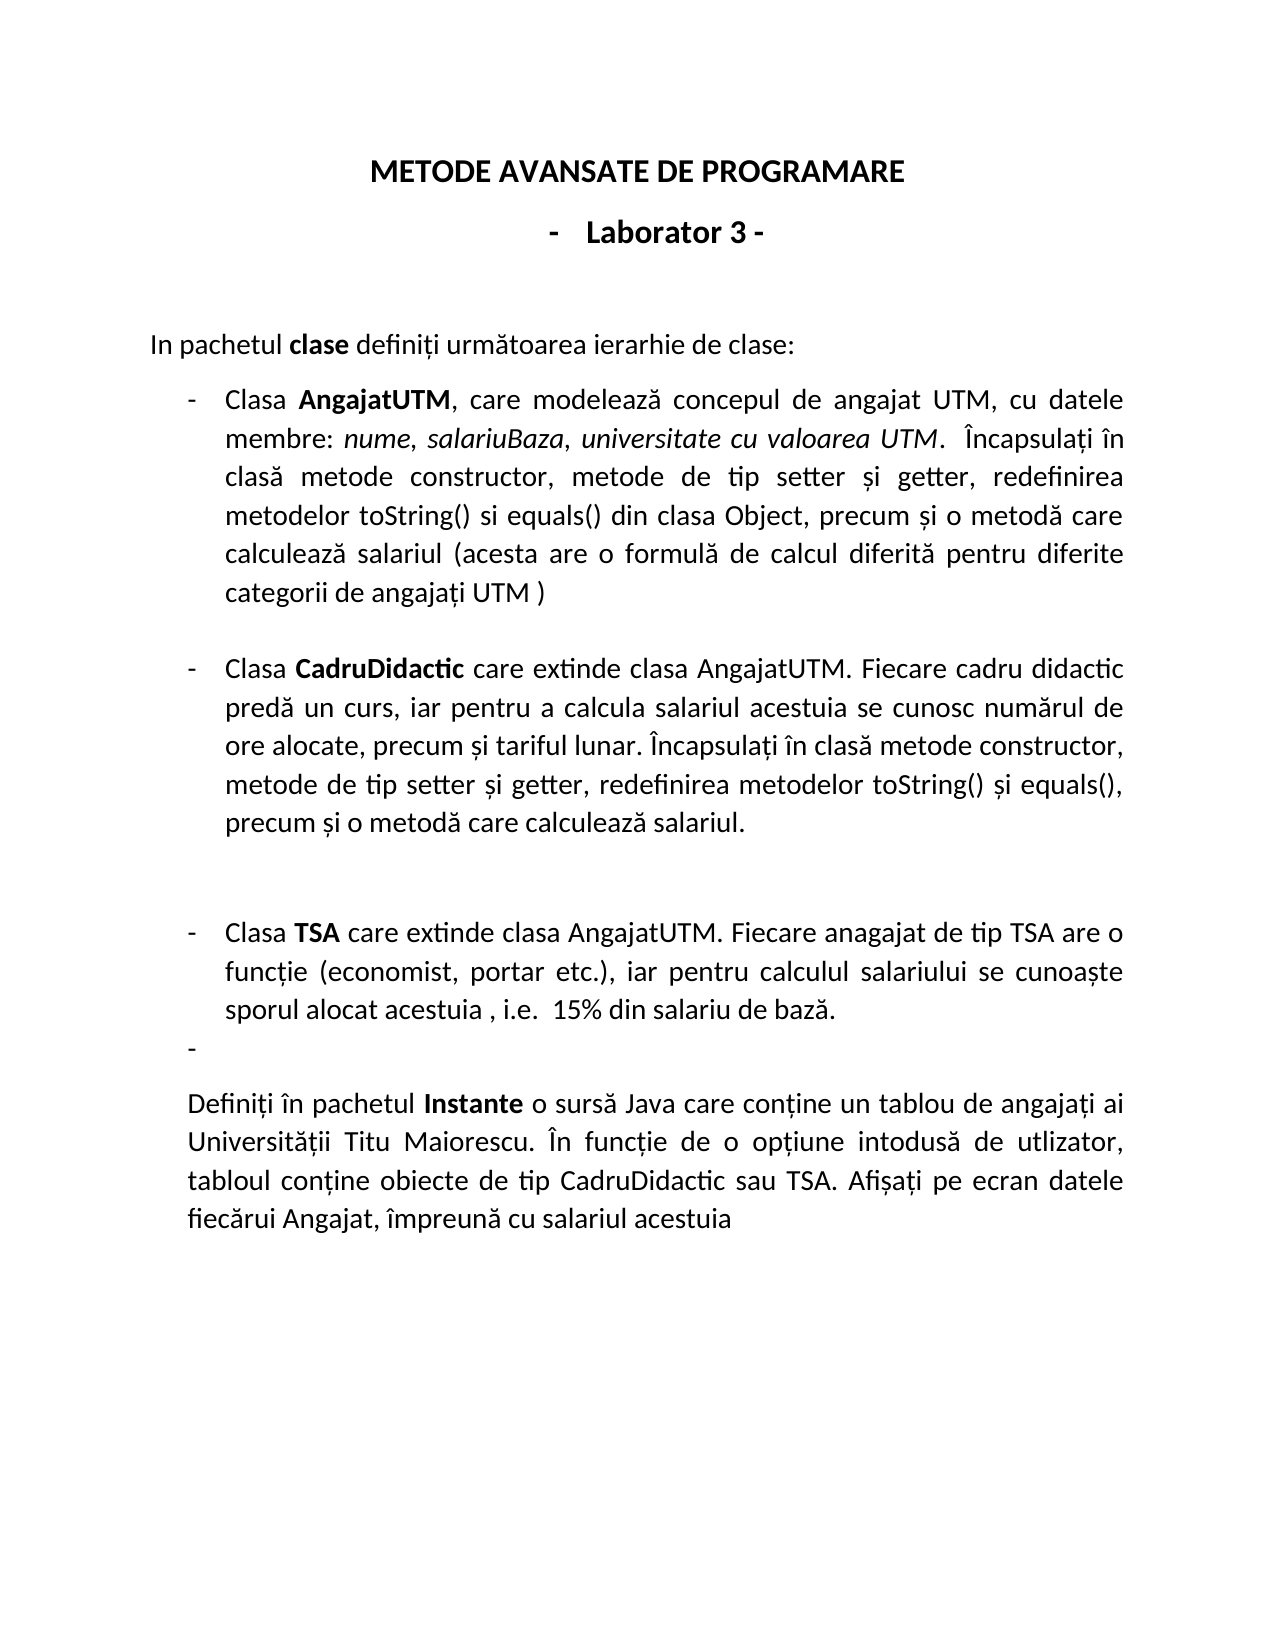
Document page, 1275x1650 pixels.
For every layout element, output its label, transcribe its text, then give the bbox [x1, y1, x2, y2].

list Clasa CadruDidactic care extinde clasa AngajatUTM. Fiecare cadru didactic predă un curs, iar pentru a calcula salariul acestuia se cunosc numărul de ore alocate, precum și tariful lunar. Încapsulați în clasă metode constructor, metode de tip setter și getter, redefinirea metodelor toString() și equals(), precum și o metodă care calculează salariul. [187, 651, 1125, 840]
list Laborator 3 - [187, 211, 1125, 251]
text Definiți în pachetul Instante o sursă Java care conține un tablou de angajați ai Universității Titu Maiorescu. În funcție de o opțiune intodusă de utlizator, tabloul conține obiecte de tip CadruDidactic sau TSA. Afișați pe ecran datele fiecărui Angajat, împreună cu salariul acestuia [187, 1085, 1125, 1236]
text METODE AVANSATE DE PROGRAMARE [150, 150, 1125, 191]
list Clasa AngajatUTM, care modelează concepul de angajat UTM, cu datele membre: nume, salariuBaza, universitate cu valoarea UTM. Încapsulați în clasă metode constructor, metode de tip setter și getter, redefinirea metodelor toString() si equals() din clasa Object, precum și o metodă care calculează salariul (acesta are o formulă de calcul diferită pentru diferite categorii de angajați UTM ) [187, 381, 1125, 609]
text In pachetul clase definiți următoarea ierarhie de clase: [150, 326, 1125, 362]
list Clasa TSA care extinde clasa AngajatUTM. Fiecare anagajat de tip TSA are o funcție (economist, portar etc.), iar pentru calculul salariului se cunoaște sporul alocat acestuia , i.e. 15% din salariu de bază. [187, 914, 1125, 1027]
